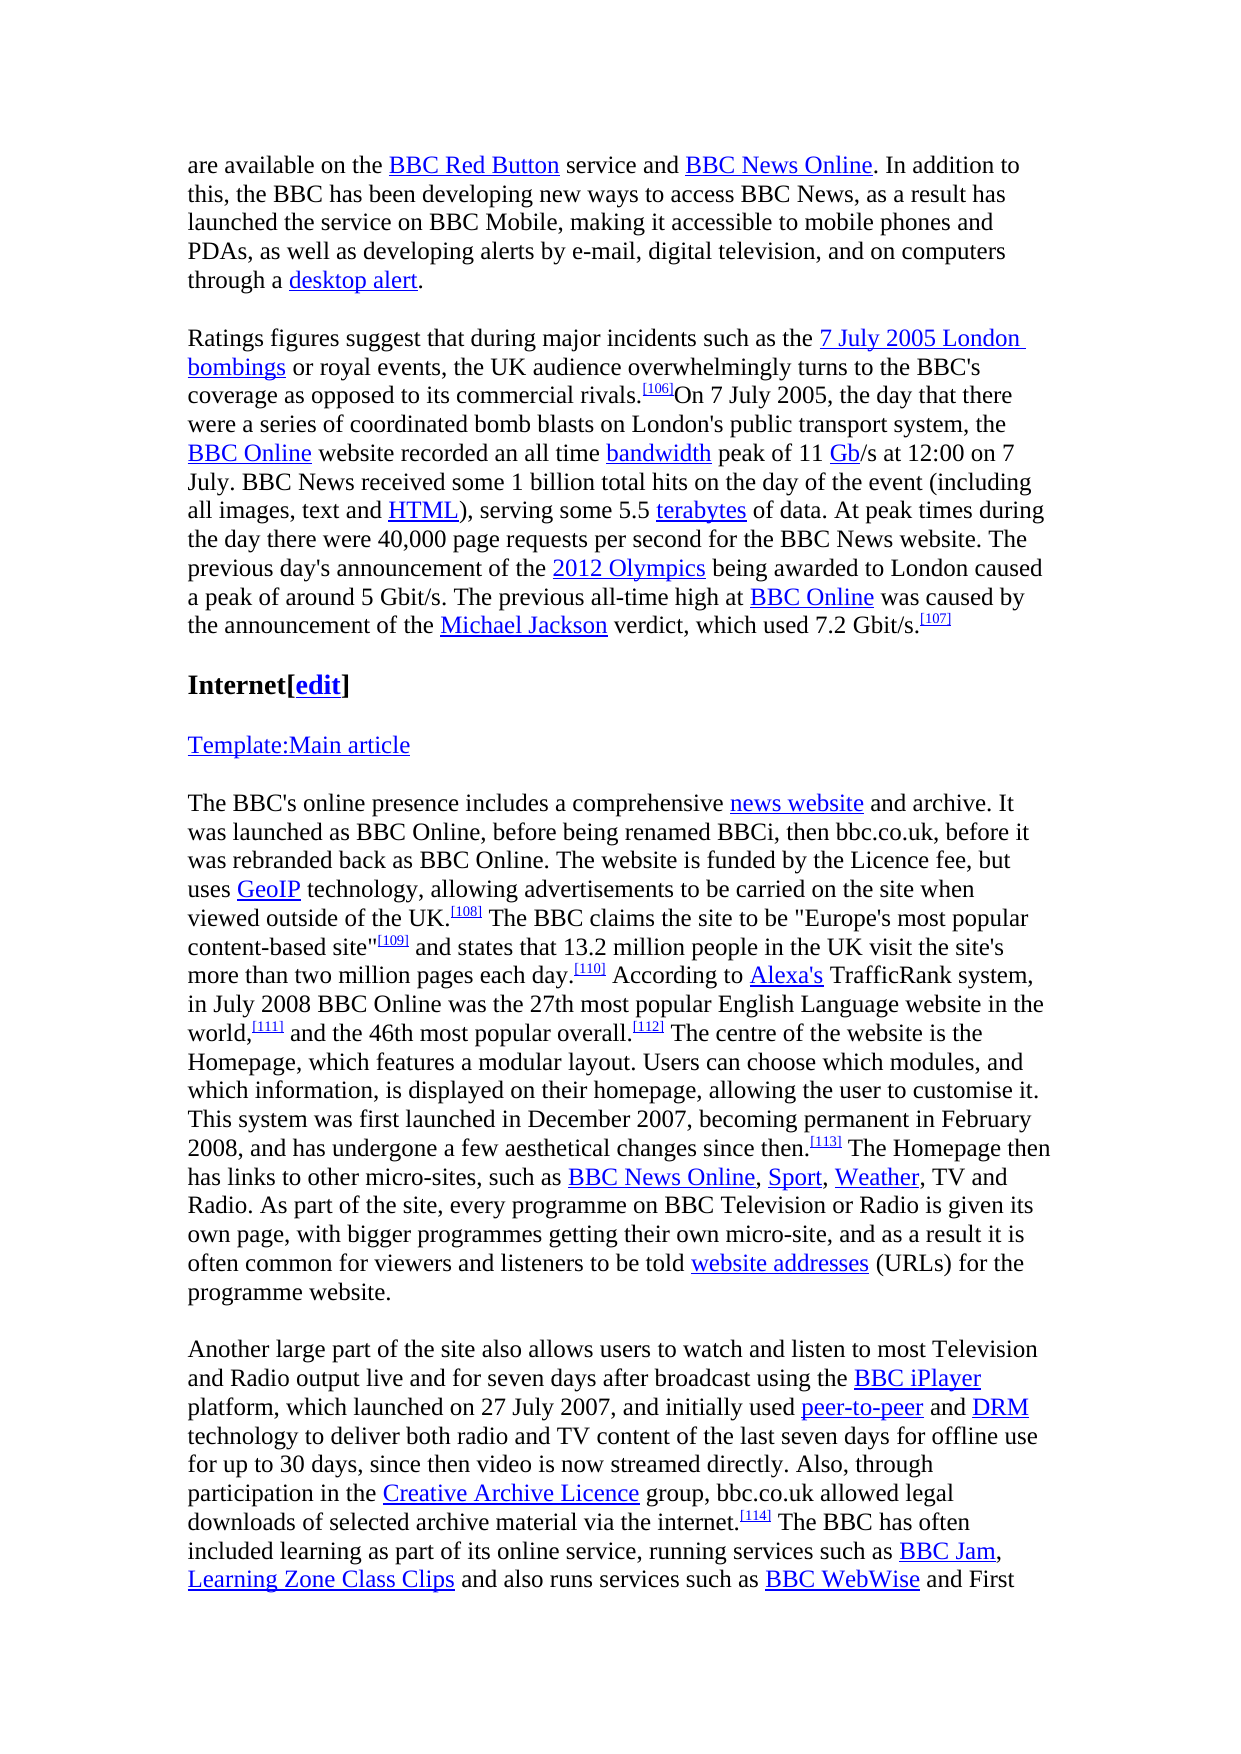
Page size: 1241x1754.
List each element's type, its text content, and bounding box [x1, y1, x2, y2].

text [187, 1334, 1053, 1593]
text The BBC's online presence includes a comprehensive news website and archive. It was launched as BBC Online, before being renamed BBCi, then bbc.co.uk, before it was rebranded back as BBC Online. The website is funded by the Licence fee, but uses GeoIP technology, allowing advertisements to be carried on the site when viewed outside of the UK.[108] The BBC claims the site to be "Europe's most popular content-based site"[109] and states that 13.2 million people in the UK visit the site's more than two million pages each day.[110] According to Alexa's TrafficRank system, in July 2008 BBC Online was the 27th most popular English Language website in the world,[111] and the 46th most popular overall.[112] The centre of the website is the Homepage, which features a modular layout. Users can choose which modules, and which information, is displayed on their homepage, allowing the user to customise it. This system was first launched in December 2007, becoming permanent in February 2008, and has undergone a few aesthetical changes since then.[113] The Homepage then has links to other micro-sites, such as BBC News Online, Sport, Weather, TV and Radio. As part of the site, every programme on BBC Television or Radio is given its own page, with bigger programmes getting their own micro-site, and as a result it is often common for viewers and listeners to be told website addresses (URLs) for the programme website. [187, 788, 1053, 1305]
text Template:Main article [187, 730, 1053, 759]
text Ratings figures suggest that during major incidents such as the 7 July 2005 London bombings or royal events, the UK audience overwhelmingly turns to the BBC's coverage as opposed to its commercial rivals.[106]On 7 July 2005, the day that there were a series of coordinated bomb blasts on London's public transport system, the BBC Online website recorded an all time bandwidth peak of 11 Gb/s at 12:00 on 7 July. BBC News received some 1 billion total hits on the day of the event (including all images, text and HTML), serving some 5.5 terabytes of data. At peak times during the day there were 40,000 page requests per second for the BBC News website. The previous day's announcement of the 2012 Olympics being awarded to London caused a peak of around 5 Gbit/s. The previous all-time high at BBC Online was caused by the announcement of the Michael Jackson verdict, which used 7.2 Gbit/s.[107] [187, 323, 1053, 639]
subtitle Internet[edit] [187, 668, 1053, 701]
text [187, 150, 1053, 294]
